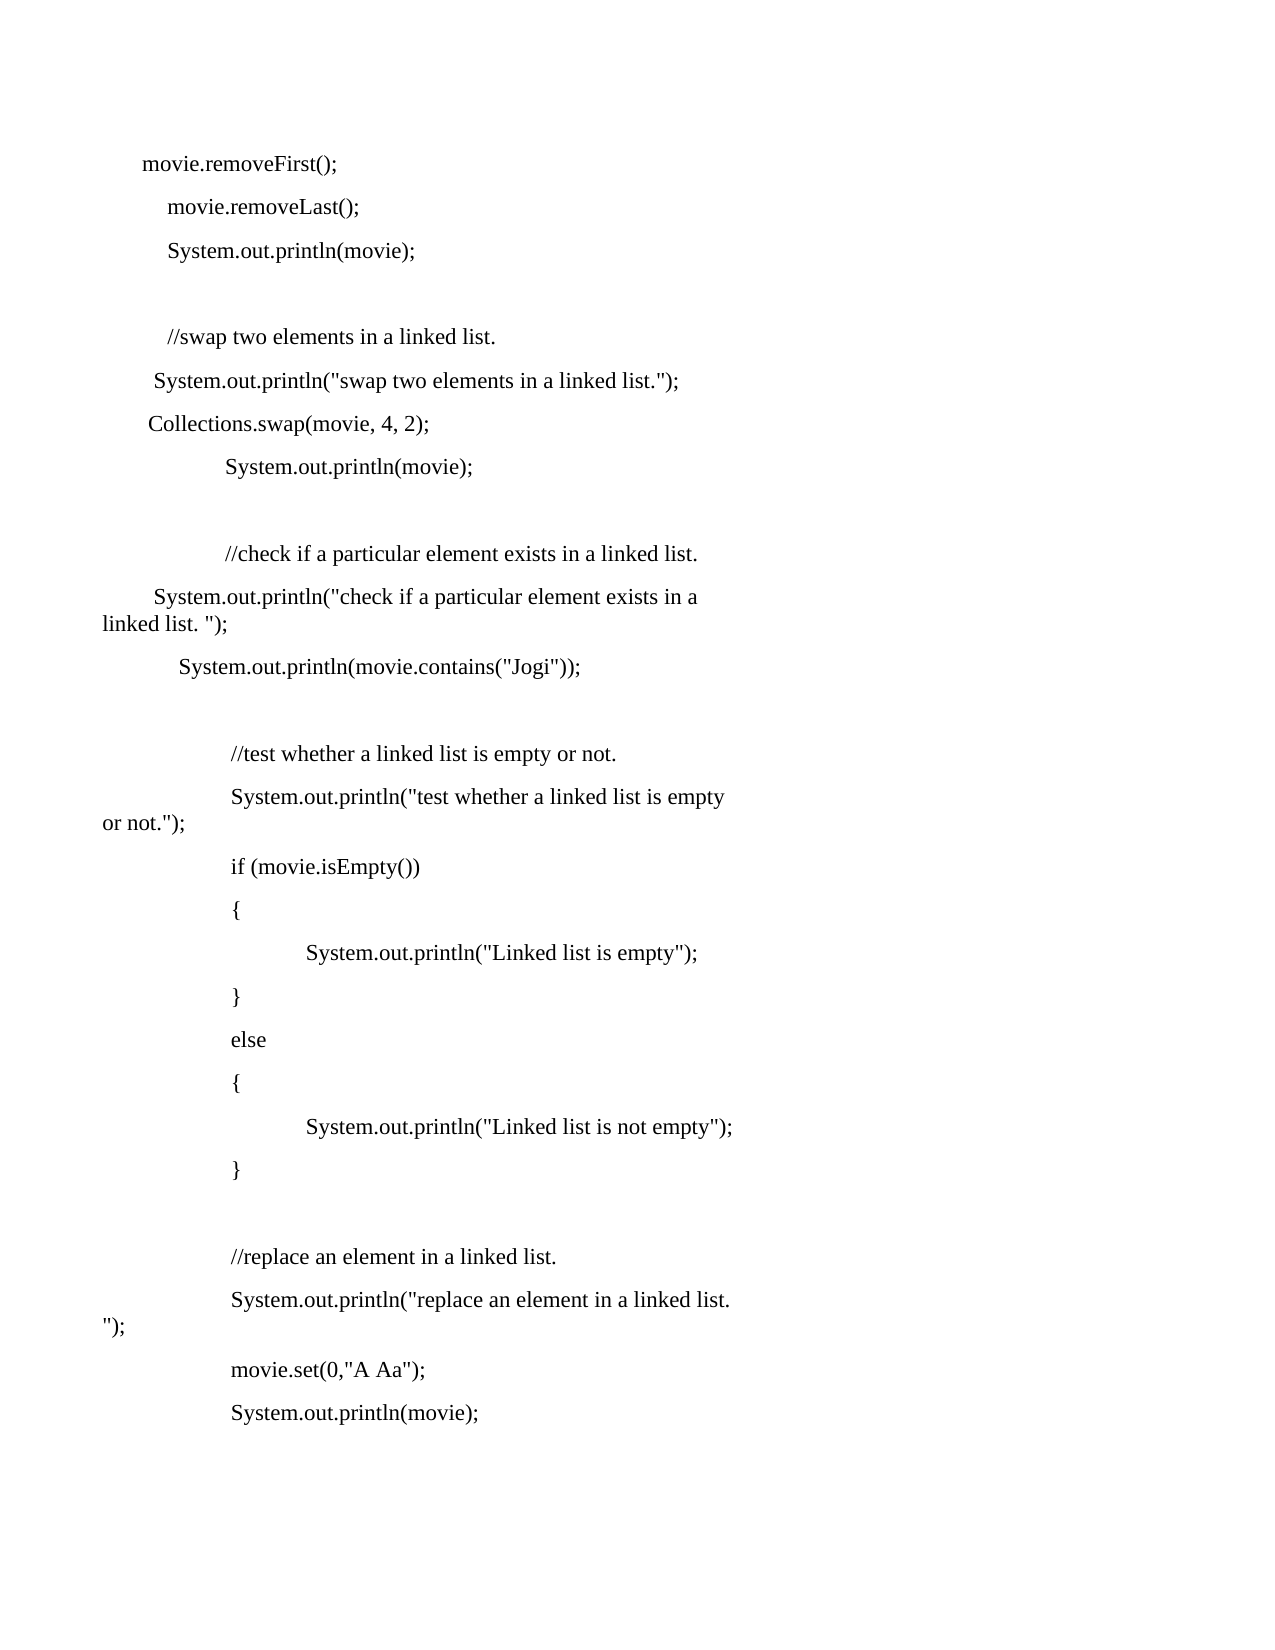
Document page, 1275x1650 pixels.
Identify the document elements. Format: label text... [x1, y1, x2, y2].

text //swap two elements in a linked list. [102, 323, 740, 350]
text System.out.println("Linked list is empty"); [102, 939, 740, 966]
text //replace an element in a linked list. [102, 1243, 740, 1269]
text else [102, 1026, 740, 1052]
text } [102, 983, 740, 1009]
text { [102, 896, 740, 922]
text movie.removeFirst(); [102, 150, 740, 176]
text System.out.println(movie); [102, 237, 740, 263]
text Collections.swap(movie, 4, 2); [102, 410, 740, 436]
text if (movie.isEmpty()) [102, 853, 740, 879]
text System.out.println(movie); [102, 1399, 740, 1425]
text System.out.println("replace an element in a linked list. "); [102, 1286, 740, 1339]
text //check if a particular element exists in a linked list. [102, 540, 740, 566]
text } [102, 1156, 740, 1182]
text //test whether a linked list is empty or not. [102, 740, 740, 766]
text System.out.println("Linked list is not empty"); [102, 1113, 740, 1139]
text System.out.println("test whether a linked list is empty or not."); [102, 783, 740, 836]
text System.out.println("check if a particular element exists in a linked list. "); [102, 583, 740, 636]
text System.out.println(movie); [102, 453, 740, 480]
text System.out.println("swap two elements in a linked list."); [102, 367, 740, 393]
text System.out.println(movie.contains("Jogi")); [102, 653, 740, 679]
text movie.removeLast(); [102, 193, 740, 220]
text { [102, 1069, 740, 1096]
text movie.set(0,"A Aa"); [102, 1356, 740, 1382]
